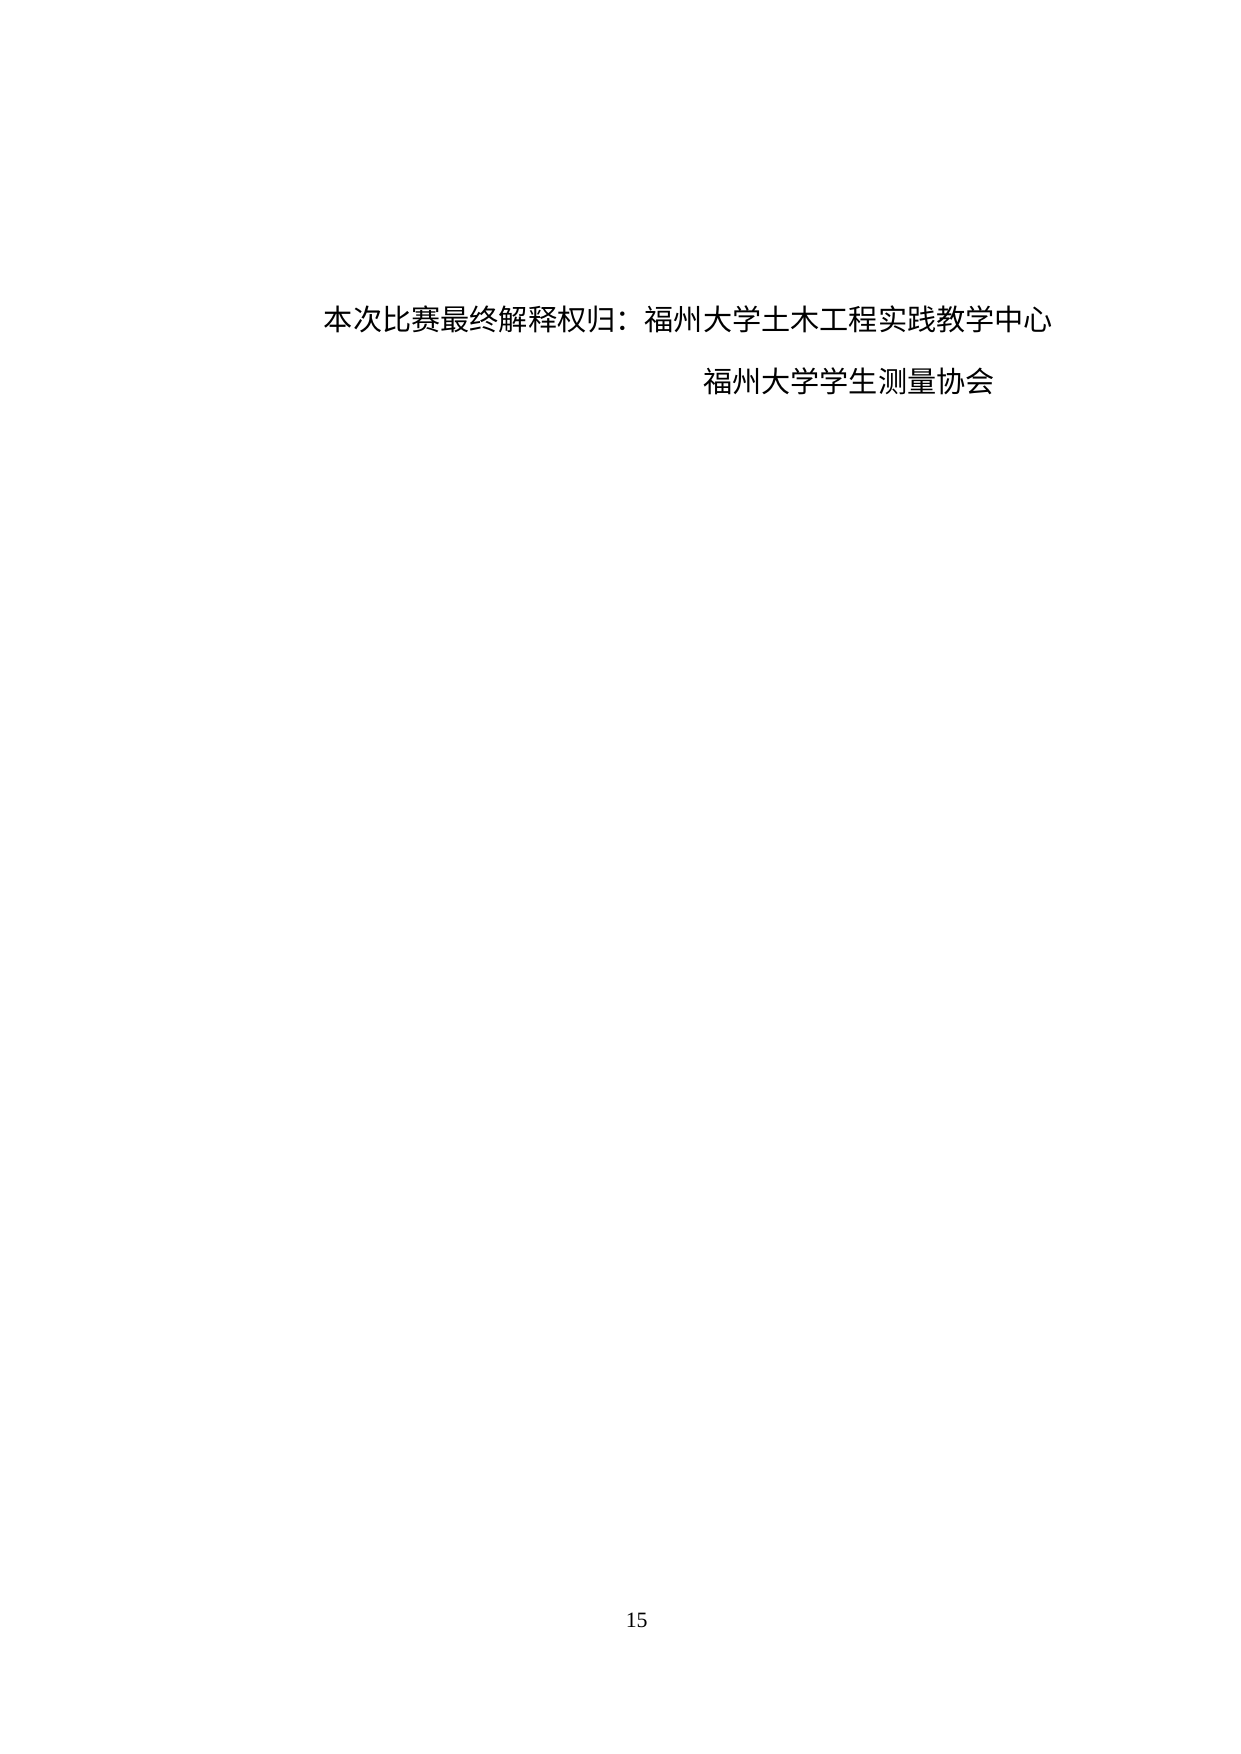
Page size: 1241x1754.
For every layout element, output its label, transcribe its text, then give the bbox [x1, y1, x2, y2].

text 本次比赛最终解释权归：福州大学土木工程实践教学中心 [187, 285, 1053, 350]
text 福州大学学生测量协会 [187, 350, 994, 402]
